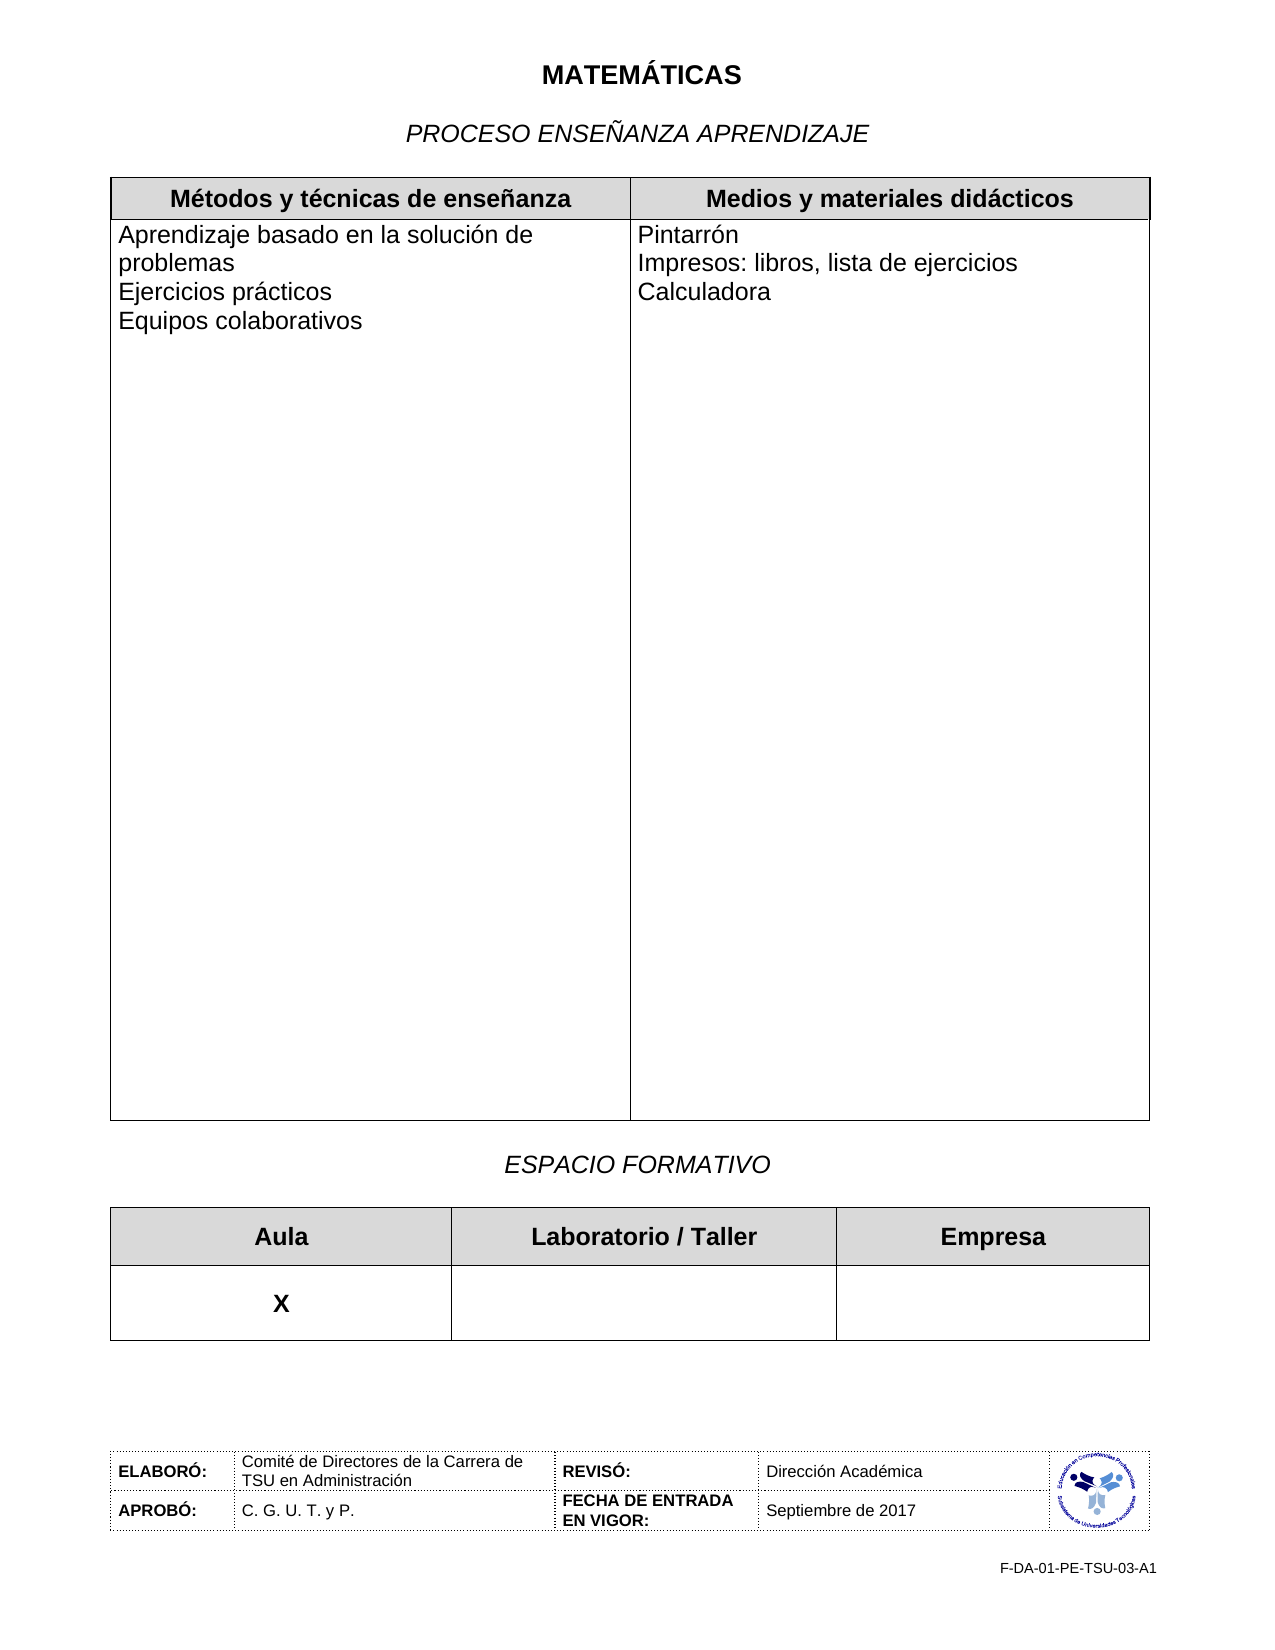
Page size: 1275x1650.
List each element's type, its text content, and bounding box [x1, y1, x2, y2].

subtitle MATEMÁTICAS [118, 59, 1157, 90]
table_header Laboratorio / Taller [452, 1208, 836, 1265]
table_header Aula [111, 1208, 451, 1265]
table_cell Pintarrón Impresos: libros, lista de ejercicios Calculadora [631, 219, 1149, 1120]
table_header Métodos y técnicas de enseñanza [112, 178, 630, 219]
table_header Medios y materiales didácticos [631, 178, 1149, 219]
table_cell [837, 1266, 1149, 1340]
table_cell Aprendizaje basado en la solución de problemas Ejercicios prácticos Equipos colaborativos [111, 220, 630, 1120]
table_cell X [111, 1266, 451, 1340]
table_header Empresa [837, 1208, 1149, 1265]
text ESPACIO FORMATIVO [118, 1149, 1157, 1178]
text PROCESO ENSEÑANZA APRENDIZAJE [118, 119, 1157, 148]
table_cell [452, 1266, 836, 1340]
